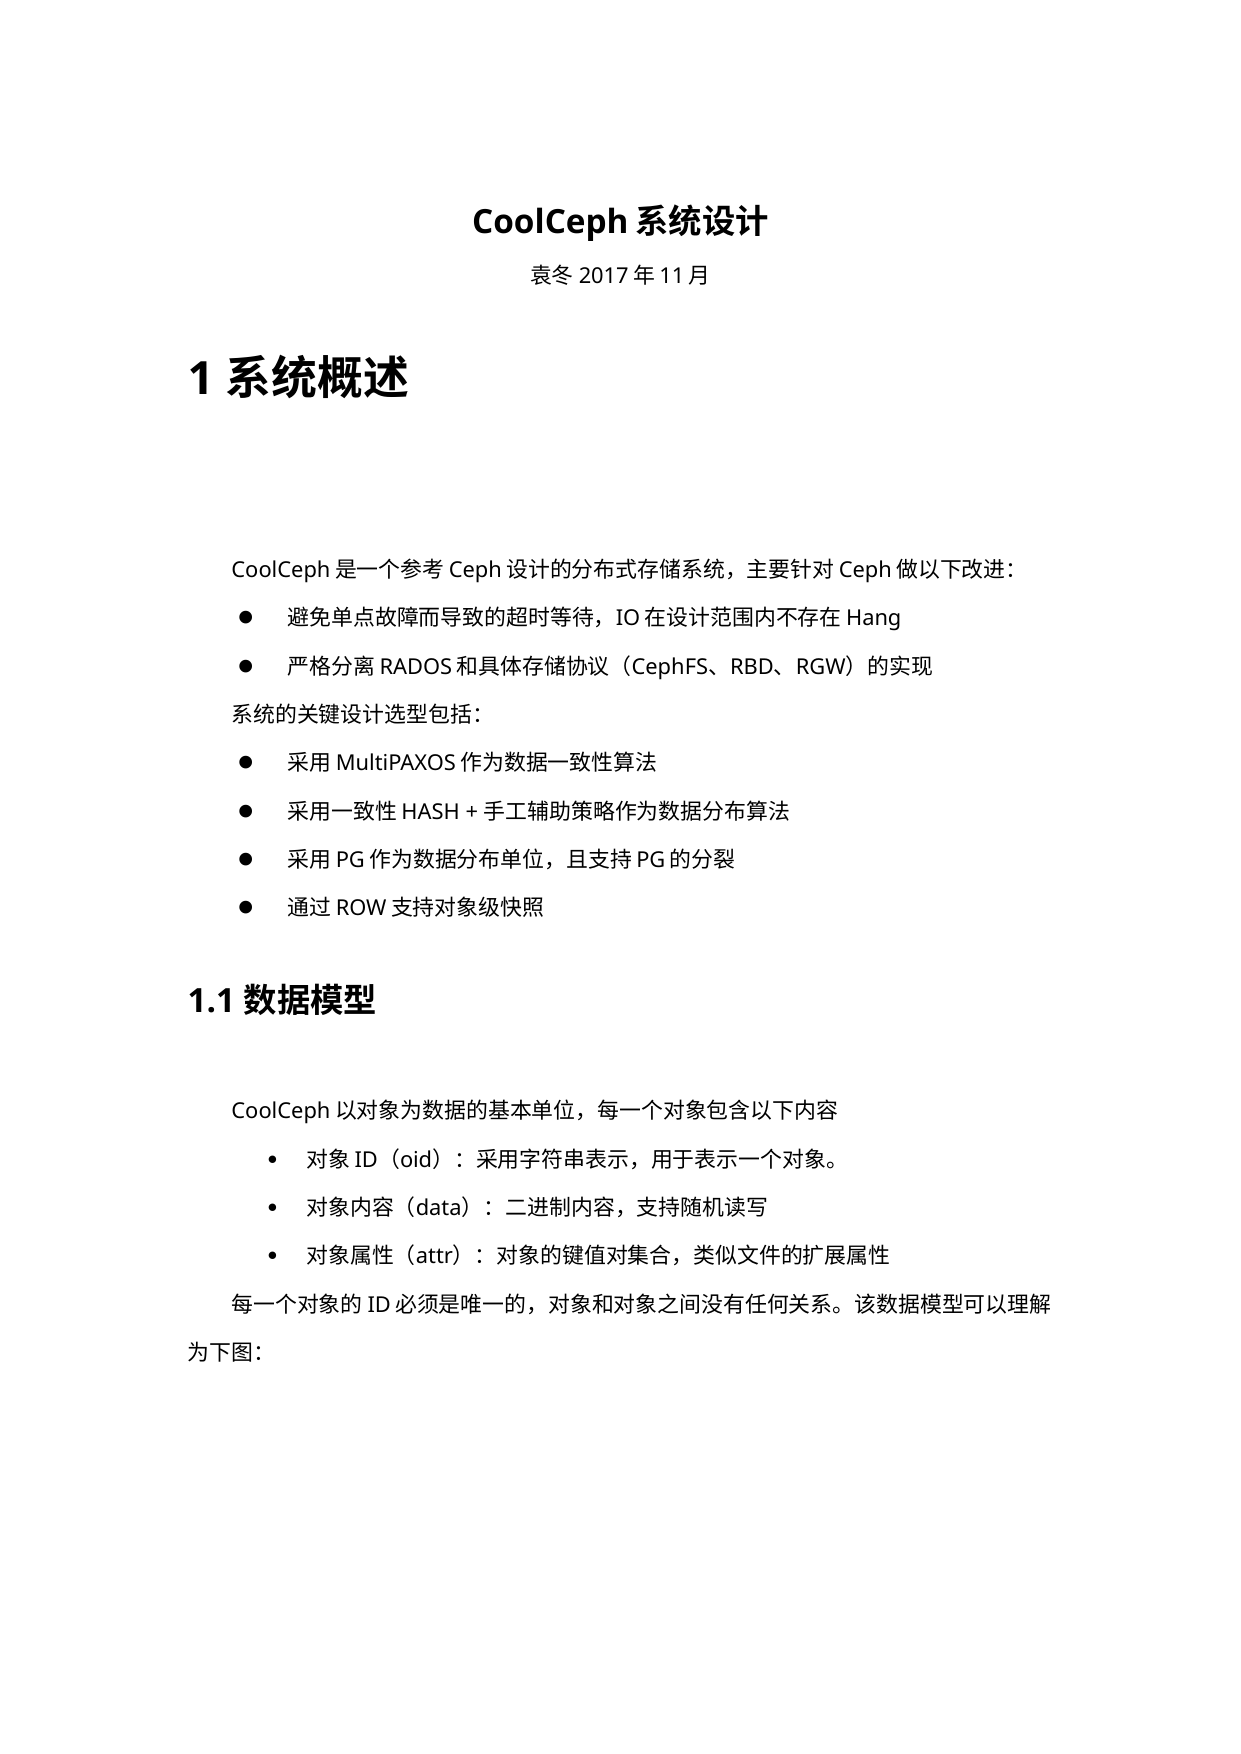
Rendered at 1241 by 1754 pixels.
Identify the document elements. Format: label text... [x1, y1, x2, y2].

text CoolCeph以对象为数据的基本单位，每一个对象包含以下内容 [187, 1093, 1053, 1125]
subtitle 1.1 数据模型 [187, 966, 1053, 1031]
text CoolCeph是一个参考Ceph设计的分布式存储系统，主要针对Ceph做以下改进： [187, 552, 1053, 584]
list 采用一致性HASH + 手工辅助策略作为数据分布算法 [237, 793, 1053, 826]
list 避免单点故障而导致的超时等待，IO在设计范围内不存在Hang [237, 600, 1053, 633]
list 通过ROW支持对象级快照 [237, 890, 1053, 923]
title CoolCeph系统设计 [187, 187, 1053, 252]
text 每一个对象的ID必须是唯一的，对象和对象之间没有任何关系。该数据模型可以理解为下图： [187, 1286, 1053, 1367]
list 采用PG作为数据分布单位，且支持PG的分裂 [237, 842, 1053, 874]
list 对象内容（data）：二进制内容，支持随机读写 [269, 1189, 1053, 1222]
list 严格分离RADOS和具体存储协议（CephFS、RBD、RGW）的实现 [237, 648, 1053, 681]
subtitle 1 系统概述 [187, 326, 1053, 424]
text 系统的关键设计选型包括： [187, 697, 1053, 729]
list 对象属性（attr）：对象的键值对集合，类似文件的扩展属性 [269, 1238, 1053, 1270]
text 袁冬 2017年11月 [187, 258, 1053, 291]
list 对象ID（oid）：采用字符串表示，用于表示一个对象。 [269, 1141, 1053, 1174]
list 采用MultiPAXOS作为数据一致性算法 [237, 745, 1053, 778]
